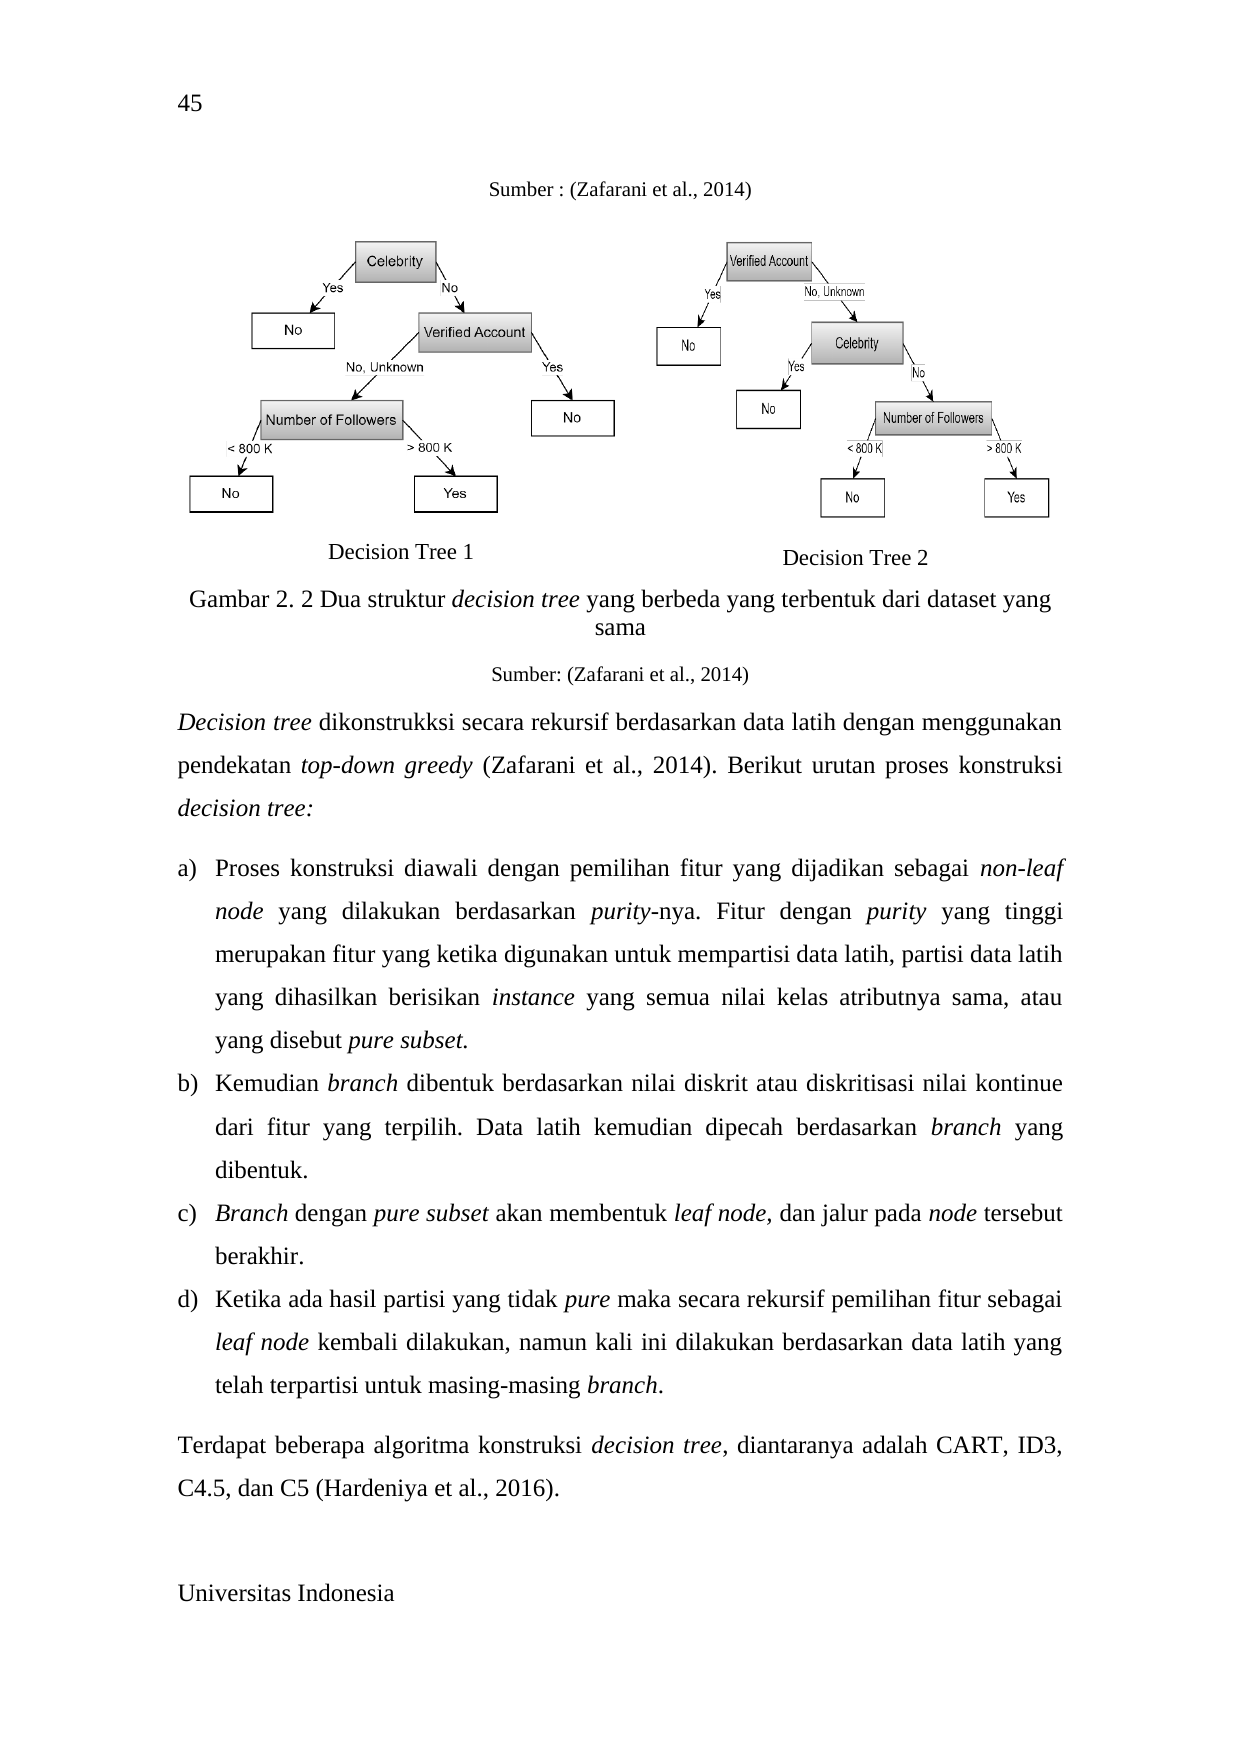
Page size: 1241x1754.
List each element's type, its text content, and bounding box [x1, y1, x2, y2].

list Branch dengan pure subset akan membentuk leaf node, dan jalur pada node tersebut berakhir. [177, 1198, 1063, 1270]
text Sumber : (Zafarani et al., 2014) [177, 177, 1063, 201]
table_header Decision Tree 1 [166, 230, 636, 584]
text Sumber: (Zafarani et al., 2014) [177, 662, 1063, 686]
list Kemudian branch dibentuk berdasarkan nilai diskrit atau diskritisasi nilai kontinue dari fitur yang terpilih. Data latih kemudian dipecah berdasarkan branch yang dibentuk. [177, 1068, 1063, 1183]
table_header Decision Tree 2 [636, 230, 1074, 584]
text Gambar 2. 2 Dua struktur decision tree yang berbeda yang terbentuk dari dataset yang sama [177, 584, 1063, 641]
text Decision tree dikonstrukksi secara rekursif berdasarkan data latih dengan menggunakan pendekatan top-down greedy (Zafarani et al., 2014). Berikut urutan proses konstruksi decision tree: [177, 707, 1063, 822]
list Proses konstruksi diawali dengan pemilihan fitur yang dijadikan sebagai non-leaf node yang dilakukan berdasarkan purity-nya. Fitur dengan purity yang tinggi merupakan fitur yang ketika digunakan untuk mempartisi data latih, partisi data latih yang dihasilkan berisikan instance yang semua nilai kelas atributnya sama, atau yang disebut pure subset. [177, 853, 1063, 1054]
picture [177, 230, 626, 524]
picture [647, 230, 1058, 530]
list Ketika ada hasil partisi yang tidak pure maka secara rekursif pemilihan fitur sebagai leaf node kembali dilakukan, namun kali ini dilakukan berdasarkan data latih yang telah terpartisi untuk masing-masing branch. [177, 1284, 1063, 1399]
text Terdapat beberapa algoritma konstruksi decision tree, diantaranya adalah CART, ID3, C4.5, dan C5 (Hardeniya et al., 2016). [177, 1430, 1063, 1502]
